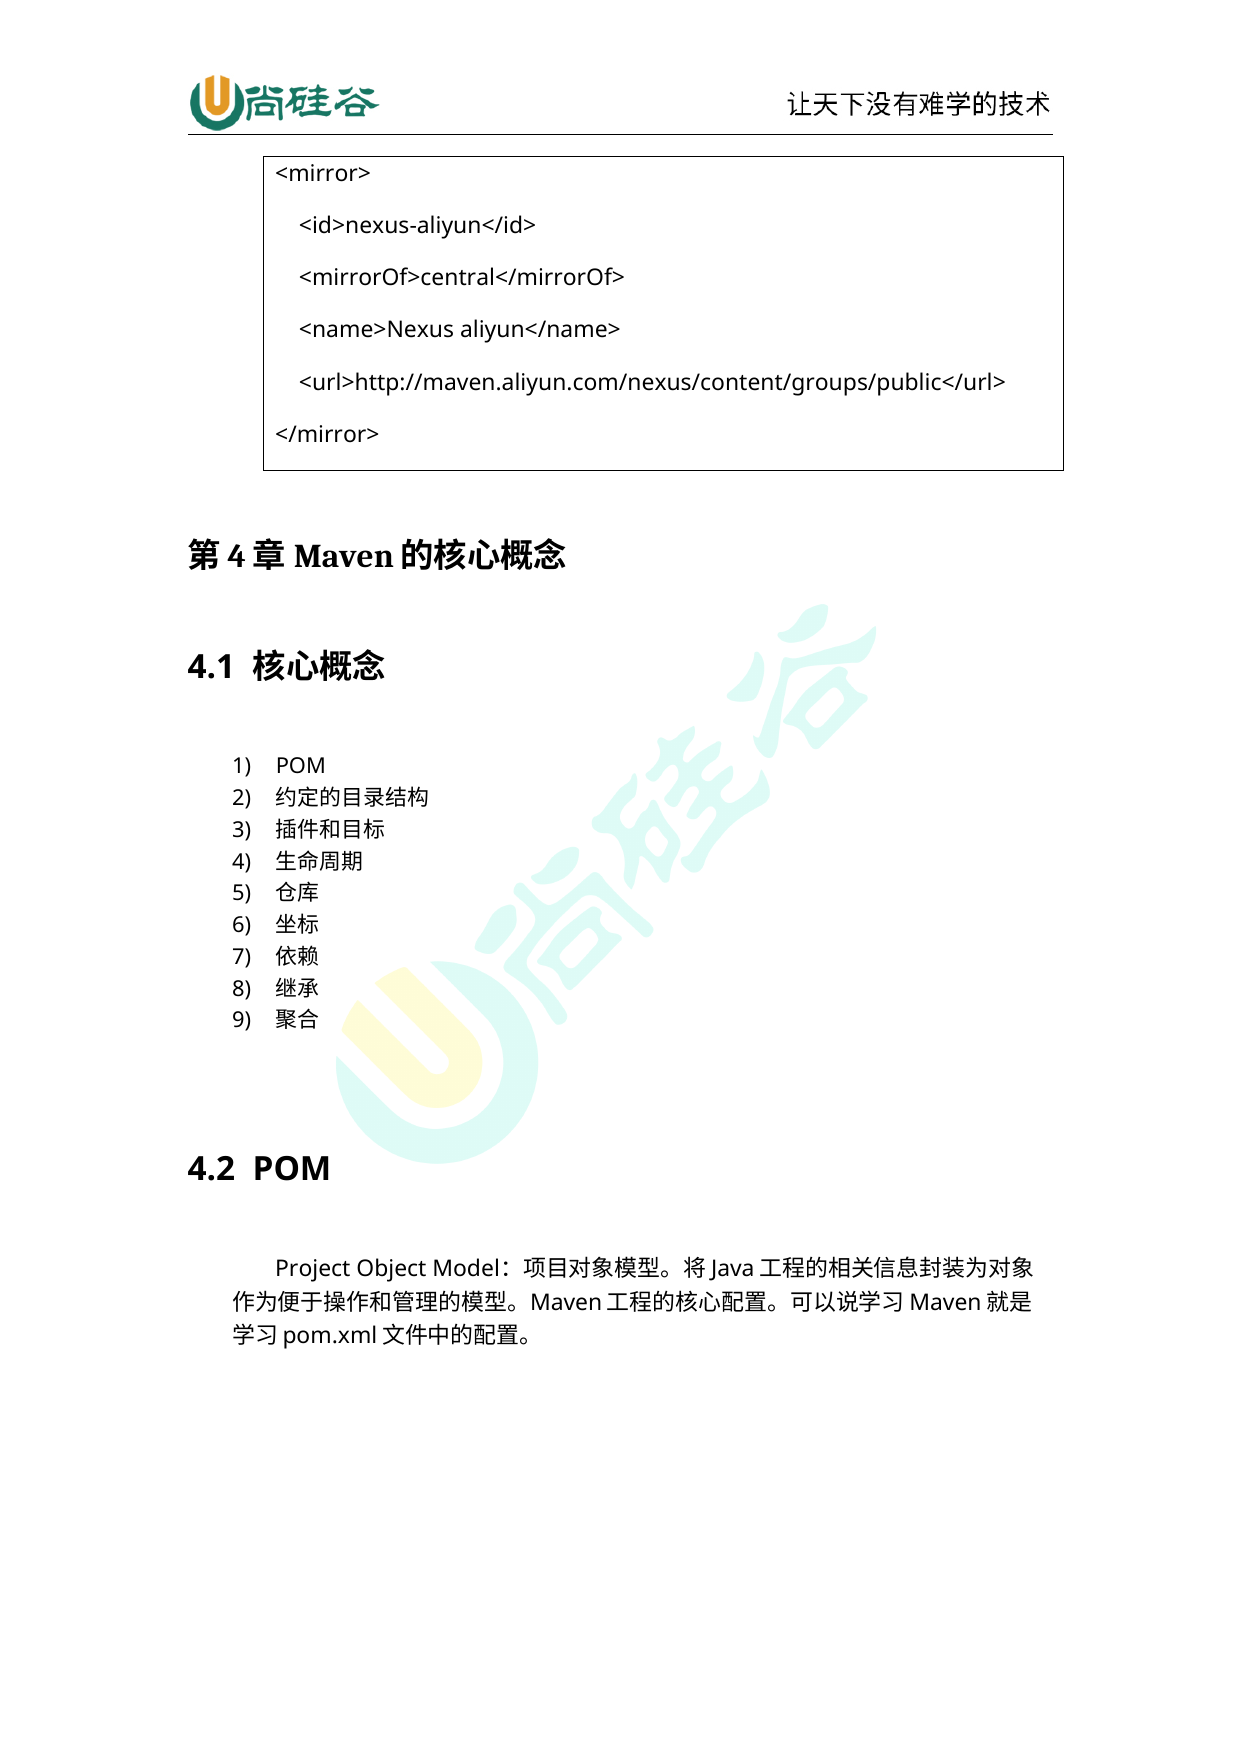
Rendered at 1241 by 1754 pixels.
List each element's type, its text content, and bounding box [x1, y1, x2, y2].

list 插件和目标 [232, 812, 1053, 844]
subtitle 4.2 POM [187, 1145, 1053, 1190]
subtitle 4.1 核心概念 [187, 639, 1053, 688]
list 坐标 [232, 907, 1053, 939]
list 仓库 [232, 875, 1053, 907]
list 生命周期 [232, 844, 1053, 875]
list 聚合 [232, 1002, 1053, 1034]
text Project Object Model：项目对象模型。将Java工程的相关信息封装为对象作为便于操作和管理的模型。Maven工程的核心配置。可以说学习Maven就是学习pom.xml文件中的配置。 [232, 1250, 1053, 1350]
subtitle 第4章 Maven的核心概念 [187, 529, 1053, 577]
table_header <mirror> <id>nexus-aliyun</id> <mirrorOf>central</mirrorOf> <name>Nexus aliyun</name> <url>http://maven.aliyun.com/nexus/content/groups/public</url> </mirror> [264, 157, 1063, 470]
list 继承 [232, 971, 1053, 1002]
picture [187, 73, 1053, 132]
list 依赖 [232, 939, 1053, 971]
list 约定的目录结构 [232, 780, 1053, 812]
list POM [232, 750, 1053, 780]
